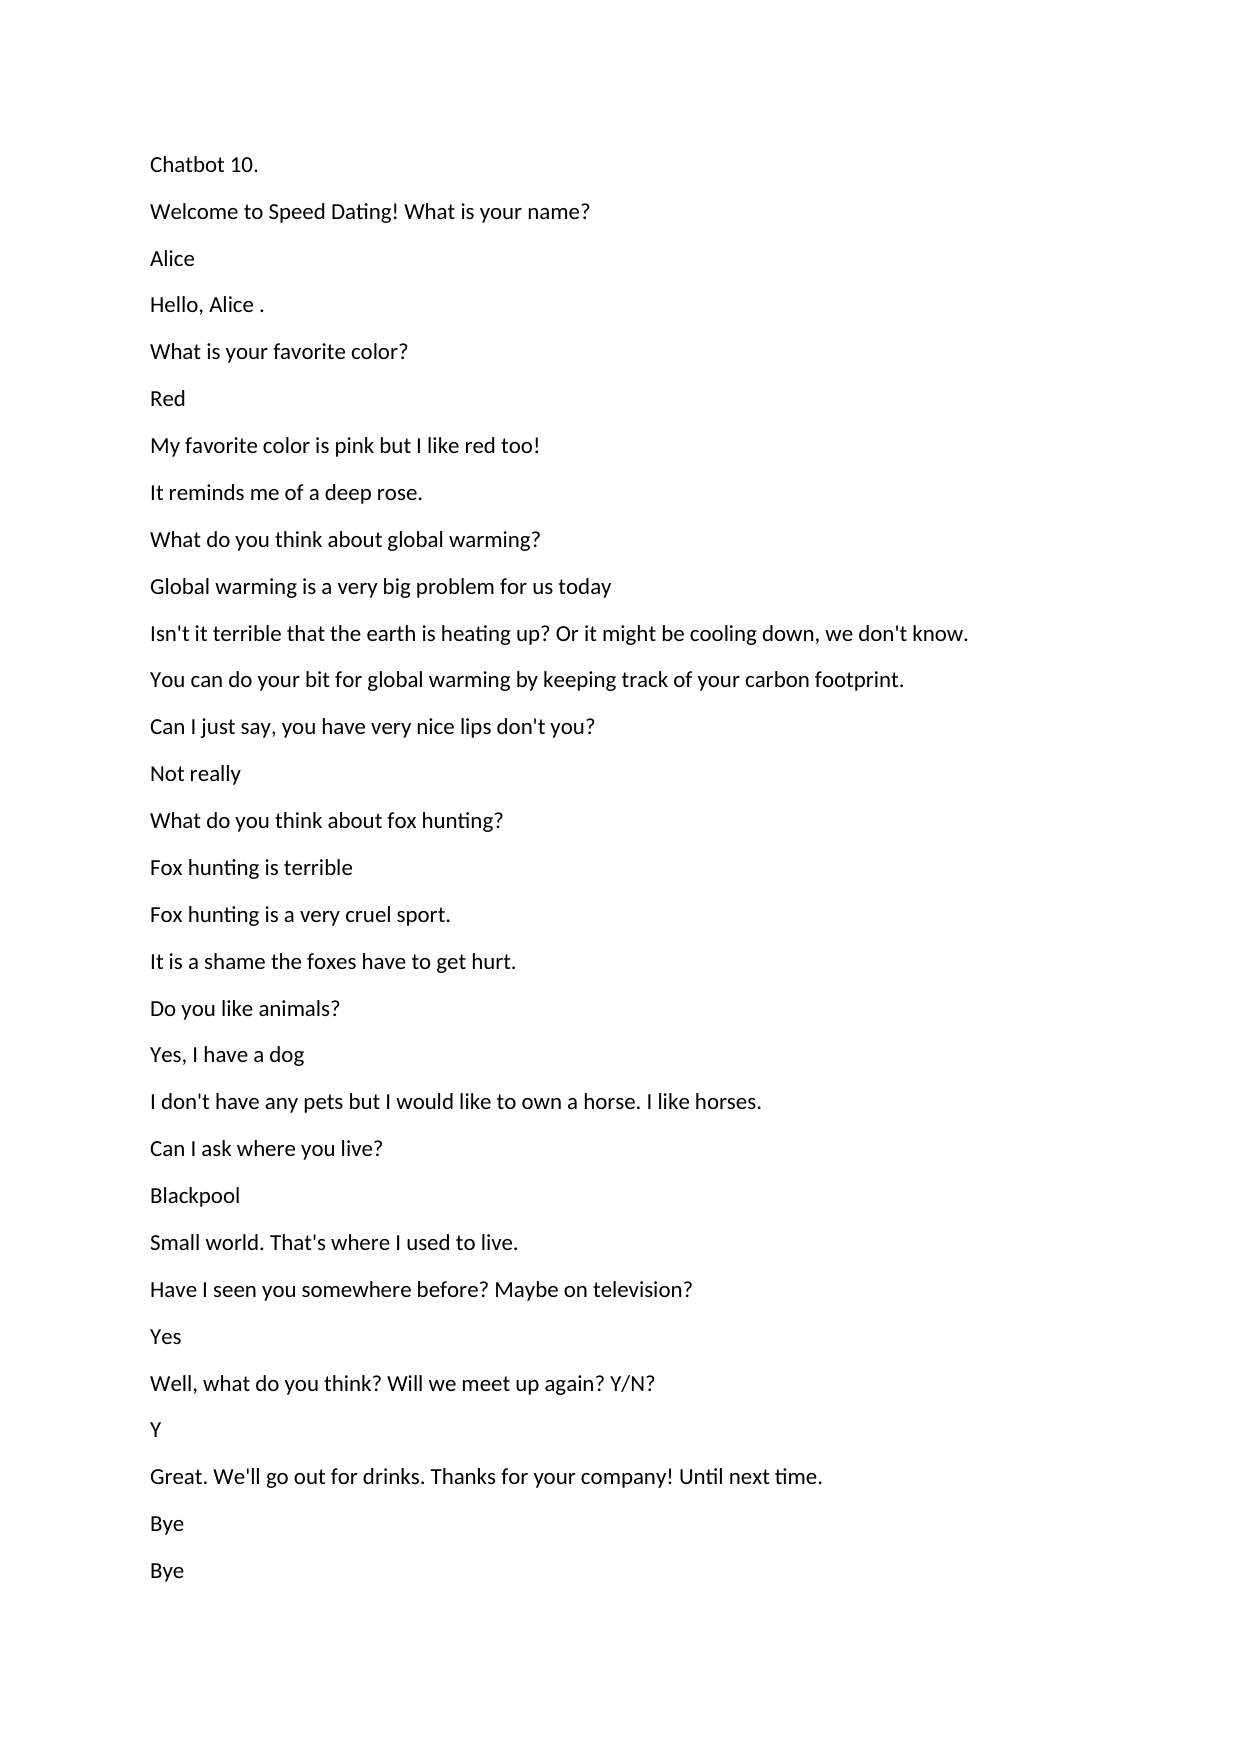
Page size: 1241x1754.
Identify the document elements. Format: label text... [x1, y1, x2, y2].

text Bye [150, 1556, 1090, 1584]
text Not really [150, 759, 1090, 787]
text Great. We'll go out for drinks. Thanks for your company! Until next time. [150, 1462, 1090, 1491]
text Global warming is a very big problem for us today [150, 572, 1090, 600]
text Welcome to Speed Dating! What is your name? [150, 197, 1090, 225]
text Can I ask where you live? [150, 1134, 1090, 1162]
text Y [150, 1416, 1090, 1444]
text Bye [150, 1509, 1090, 1537]
text Isn't it terrible that the earth is heating up? Or it might be cooling down, we don't know. [150, 619, 1090, 647]
text Do you like animals? [150, 994, 1090, 1022]
text Red [150, 384, 1090, 412]
text My favorite color is pink but I like red too! [150, 431, 1090, 459]
text You can do your bit for global warming by keeping track of your carbon footprint. [150, 666, 1090, 694]
text Can I just say, you have very nice lips don't you? [150, 712, 1090, 741]
text It is a shame the foxes have to get hurt. [150, 947, 1090, 975]
text What do you think about fox hunting? [150, 806, 1090, 834]
text Fox hunting is terrible [150, 853, 1090, 881]
text What do you think about global warming? [150, 525, 1090, 553]
text It reminds me of a deep rose. [150, 478, 1090, 506]
text Yes, I have a dog [150, 1041, 1090, 1069]
text Fox hunting is a very cruel sport. [150, 900, 1090, 928]
text Small world. That's where I used to live. [150, 1228, 1090, 1256]
text What is your favorite color? [150, 337, 1090, 366]
text Chatbot 10. [150, 150, 1090, 178]
text Blackpool [150, 1181, 1090, 1209]
text I don't have any pets but I would like to own a horse. I like horses. [150, 1087, 1090, 1116]
text Have I seen you somewhere before? Maybe on television? [150, 1275, 1090, 1303]
text Yes [150, 1322, 1090, 1350]
text Well, what do you think? Will we meet up again? Y/N? [150, 1369, 1090, 1397]
text Hello, Alice . [150, 291, 1090, 319]
text Alice [150, 244, 1090, 272]
